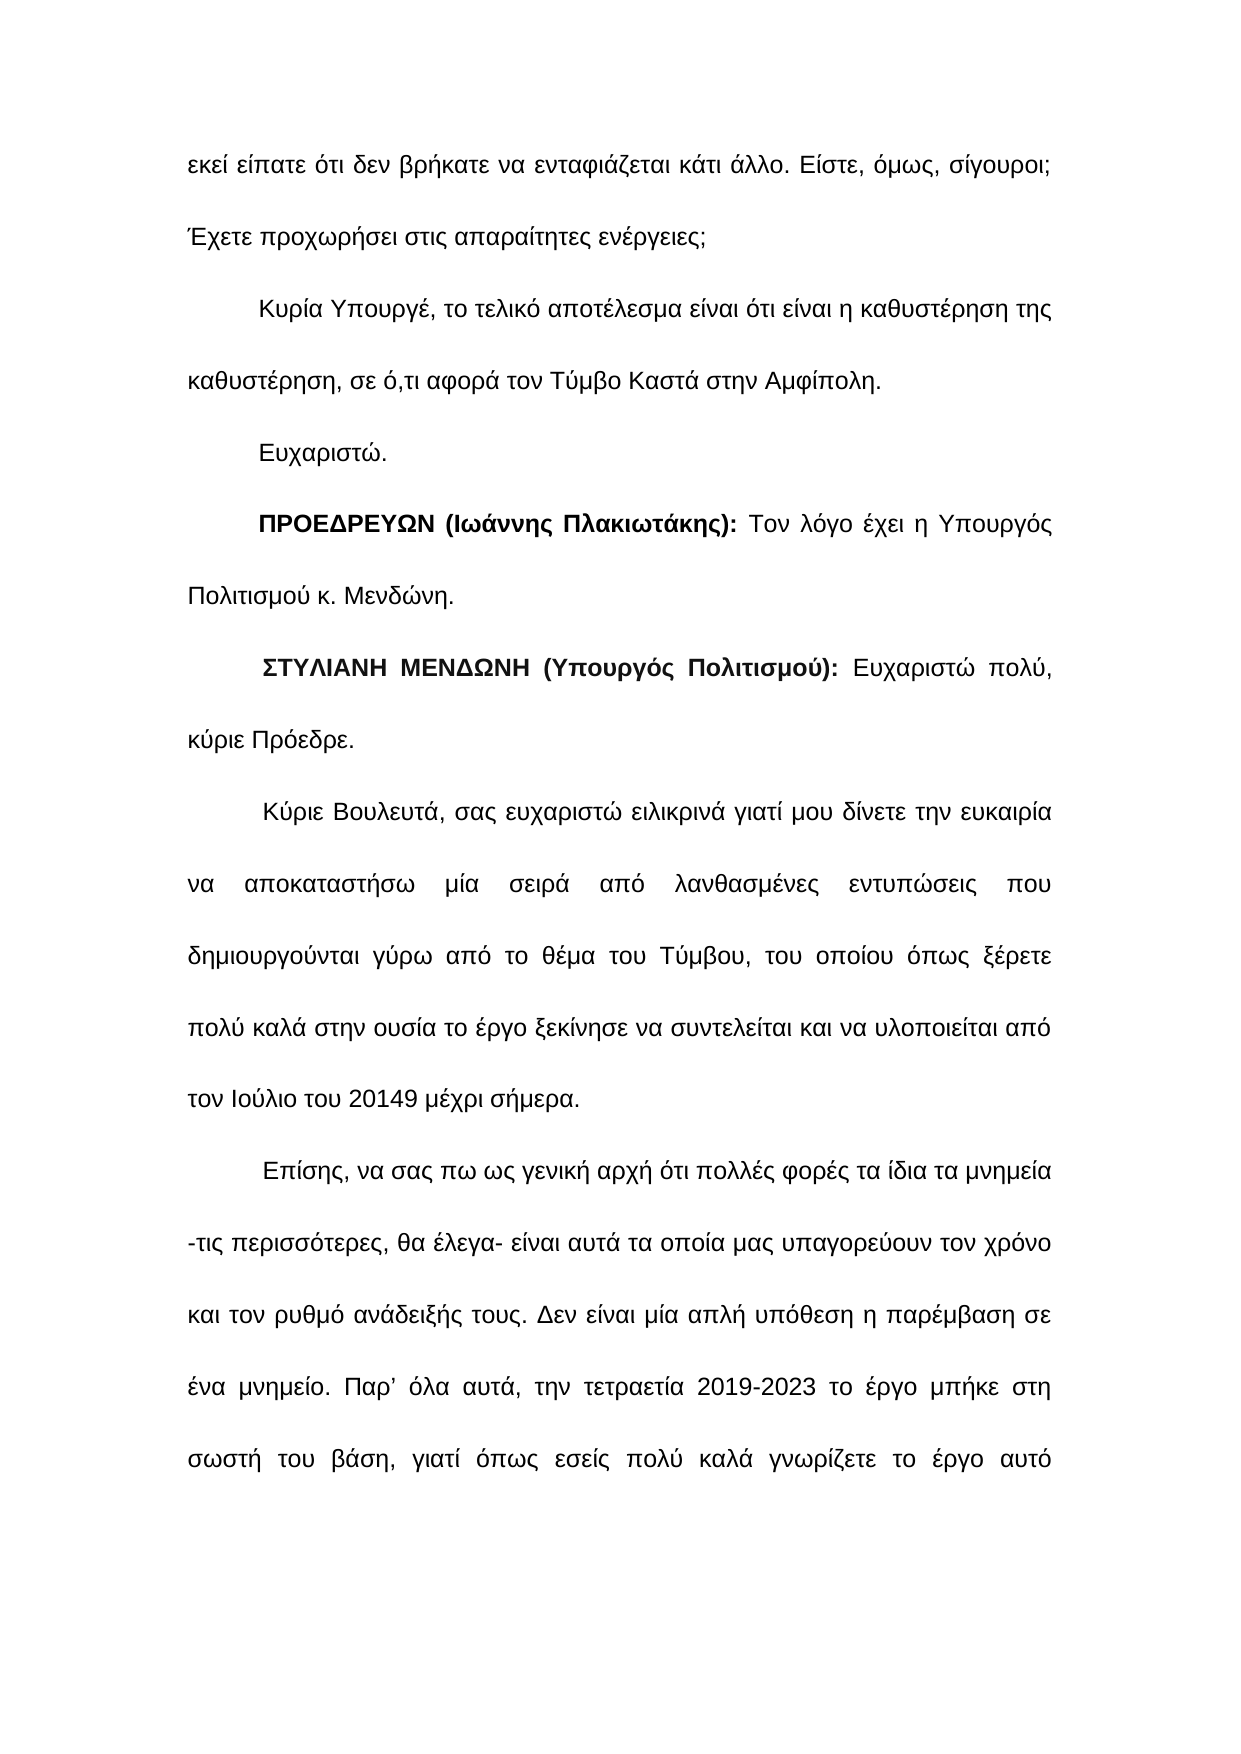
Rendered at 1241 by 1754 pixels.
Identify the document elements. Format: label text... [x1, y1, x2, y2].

text ΣΤΥΛΙΑΝΗ ΜΕΝΔΩΝΗ (Υπουργός Πολιτισμού): Ευχαριστώ πολύ, κύριε Πρόεδρε. [187, 653, 1053, 754]
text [187, 1156, 1053, 1472]
text Κυρία Υπουργέ, το τελικό αποτέλεσμα είναι ότι είναι η καθυστέρηση της καθυστέρηση, σε ό,τι αφορά τον Τύμβο Καστά στην Αμφίπολη. [187, 294, 1053, 394]
text Κύριε Βουλευτά, σας ευχαριστώ ειλικρινά γιατί μου δίνετε την ευκαιρία να αποκαταστήσω μία σειρά από λανθασμένες εντυπώσεις που δημιουργούνται γύρω από το θέμα του Τύμβου, του οποίου όπως ξέρετε πολύ καλά στην ουσία το έργο ξεκίνησε να συντελείται και να υλοποιείται από τον Ιούλιο του 20149 μέχρι σήμερα. [187, 797, 1053, 1113]
text ΠΡΟΕΔΡΕΥΩΝ (Ιωάννης Πλακιωτάκης): Τον λόγο έχει η Υπουργός Πολιτισμού κ. Μενδώνη. [187, 509, 1053, 610]
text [187, 150, 1053, 251]
text Ευχαριστώ. [187, 437, 1053, 466]
